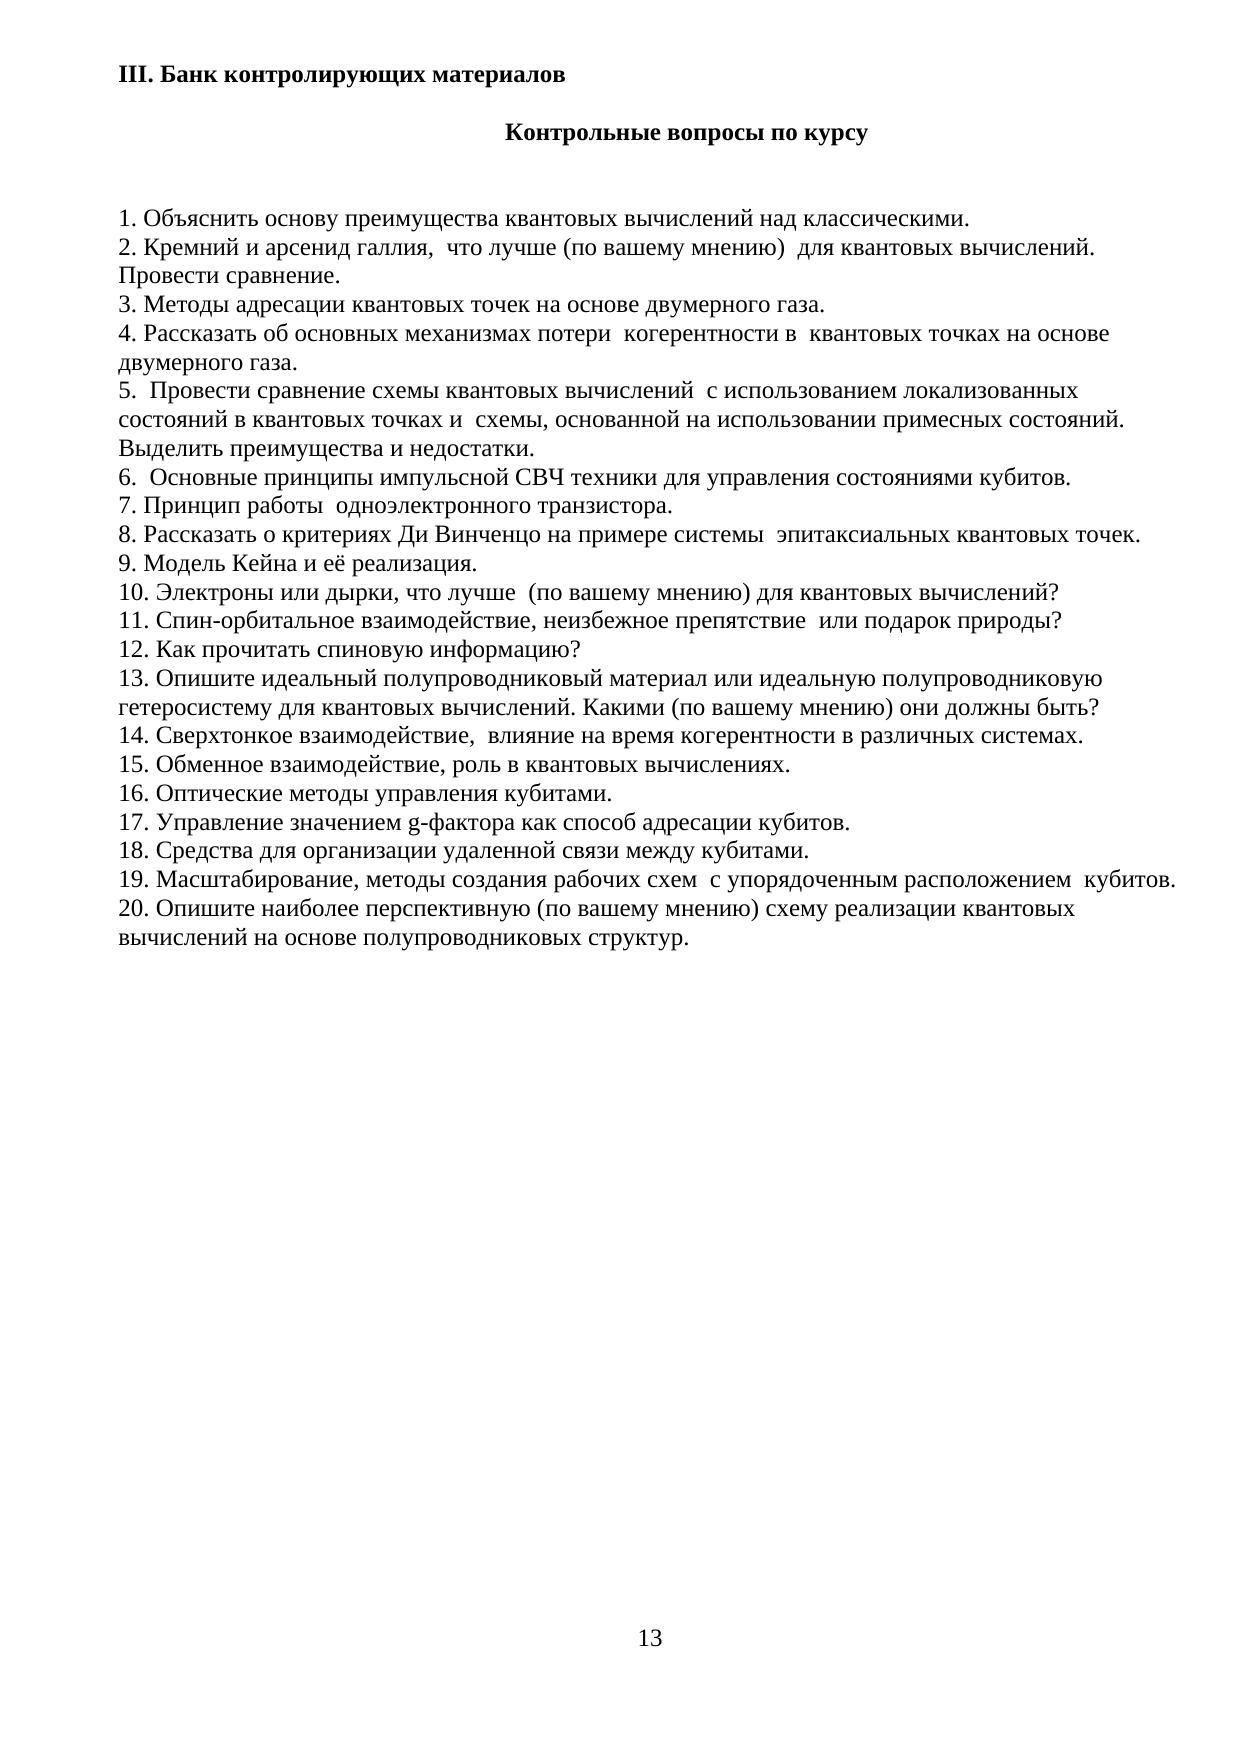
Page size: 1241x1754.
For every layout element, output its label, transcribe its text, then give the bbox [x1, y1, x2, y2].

text 11. Спин-орбитальное взаимодействие, неизбежное препятствие или подарок природы? [118, 605, 1181, 634]
text 17. Управление значением g-фактора как способ адресации кубитов. [118, 807, 1181, 835]
text 7. Принцип работы одноэлектронного транзистора. [118, 490, 1181, 519]
text 12. Как прочитать спиновую информацию? [118, 634, 1181, 663]
text 5. Провести сравнение схемы квантовых вычислений с использованием локализованных состояний в квантовых точках и схемы, основанной на использовании примесных состояний. Выделить преимущества и недостатки. [118, 375, 1181, 462]
text 3. Методы адресации квантовых точек на основе двумерного газа. [118, 289, 1181, 318]
text 15. Обменное взаимодействие, роль в квантовых вычислениях. [118, 749, 1181, 778]
text Контрольные вопросы по курсу [118, 117, 1181, 145]
text 6. Основные принципы импульсной СВЧ техники для управления состояниями кубитов. [118, 462, 1181, 490]
text 13. Опишите идеальный полупроводниковый материал или идеальную полупроводниковую гетеросистему для квантовых вычислений. Какими (по вашему мнению) они должны быть? [118, 663, 1181, 720]
text 14. Сверхтонкое взаимодействие, влияние на время когерентности в различных системах. [118, 720, 1181, 749]
text 18. Средства для организации удаленной связи между кубитами. [118, 835, 1181, 864]
text III. Банк контролирующих материалов [118, 59, 1181, 88]
text 8. Рассказать о критериях Ди Винченцо на примере системы эпитаксиальных квантовых точек. [118, 519, 1181, 548]
text 9. Модель Кейна и её реализация. [118, 548, 1181, 577]
text 20. Опишите наиболее перспективную (по вашему мнению) схему реализации квантовых вычислений на основе полупроводниковых структур. [118, 893, 1181, 950]
text 2. Кремний и арсенид галлия, что лучше (по вашему мнению) для квантовых вычислений. Провести сравнение. [118, 232, 1181, 289]
text 16. Оптические методы управления кубитами. [118, 778, 1181, 807]
text 4. Рассказать об основных механизмах потери когерентности в квантовых точках на основе двумерного газа. [118, 318, 1181, 375]
text 1. Объяснить основу преимущества квантовых вычислений над классическими. [118, 203, 1181, 232]
text 19. Масштабирование, методы создания рабочих схем с упорядоченным расположением кубитов. [118, 864, 1181, 893]
text 10. Электроны или дырки, что лучше (по вашему мнению) для квантовых вычислений? [118, 577, 1181, 605]
